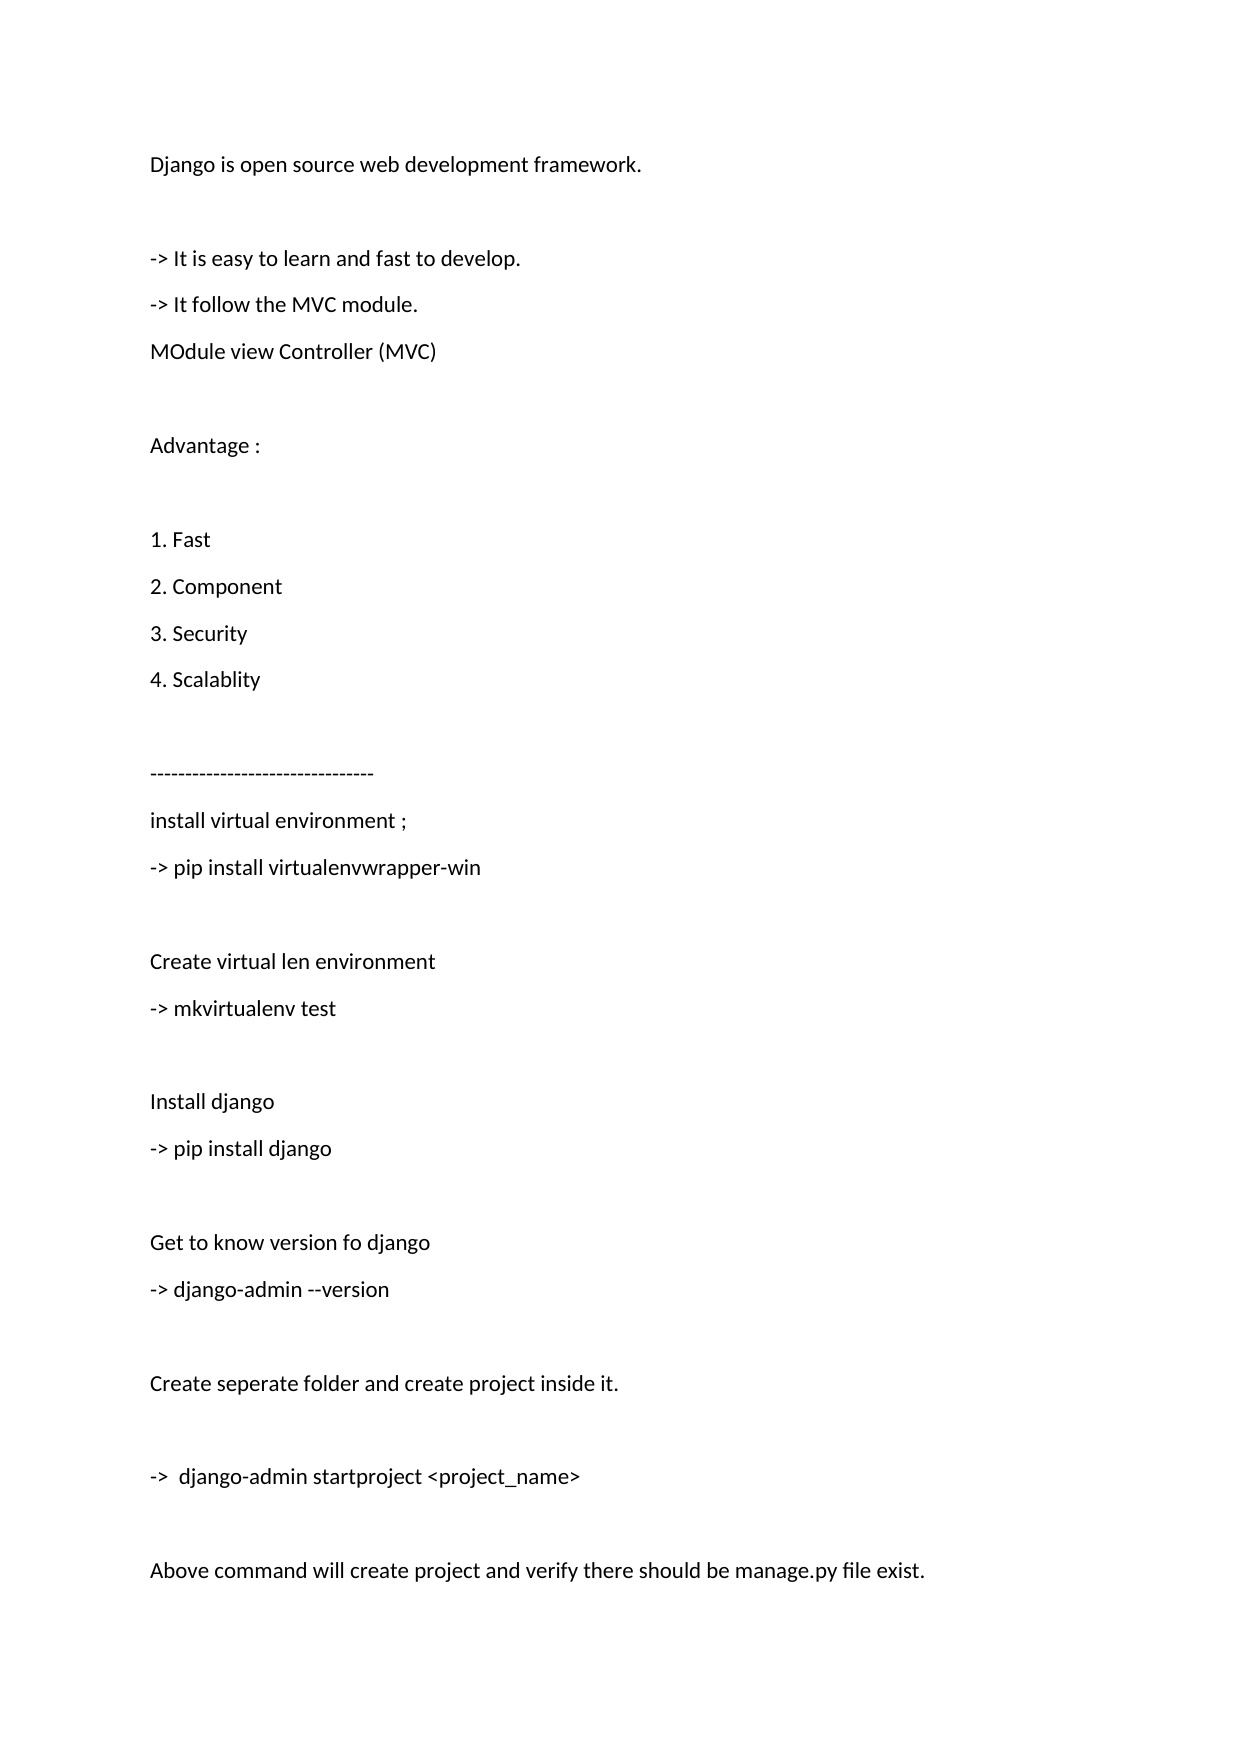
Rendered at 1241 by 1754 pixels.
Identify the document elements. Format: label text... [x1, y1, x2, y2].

text Django is open source web development framework. [150, 150, 1090, 178]
text -> pip install django [150, 1134, 1090, 1162]
text 2. Component [150, 572, 1090, 600]
text -> django-admin --version [150, 1275, 1090, 1303]
text MOdule view Controller (MVC) [150, 337, 1090, 366]
text -> pip install virtualenvwrapper-win [150, 853, 1090, 881]
text 4. Scalablity [150, 666, 1090, 694]
text -------------------------------- [150, 759, 1090, 787]
text Create virtual len environment [150, 947, 1090, 975]
text Create seperate folder and create project inside it. [150, 1369, 1090, 1397]
text -> django-admin startproject <project_name> [150, 1462, 1090, 1491]
text install virtual environment ; [150, 806, 1090, 834]
text Install django [150, 1087, 1090, 1116]
text 1. Fast [150, 525, 1090, 553]
text -> mkvirtualenv test [150, 994, 1090, 1022]
text -> It follow the MVC module. [150, 291, 1090, 319]
text Above command will create project and verify there should be manage.py file exist. [150, 1556, 1090, 1584]
text Advantage : [150, 431, 1090, 459]
text Get to know version fo django [150, 1228, 1090, 1256]
text 3. Security [150, 619, 1090, 647]
text -> It is easy to learn and fast to develop. [150, 244, 1090, 272]
